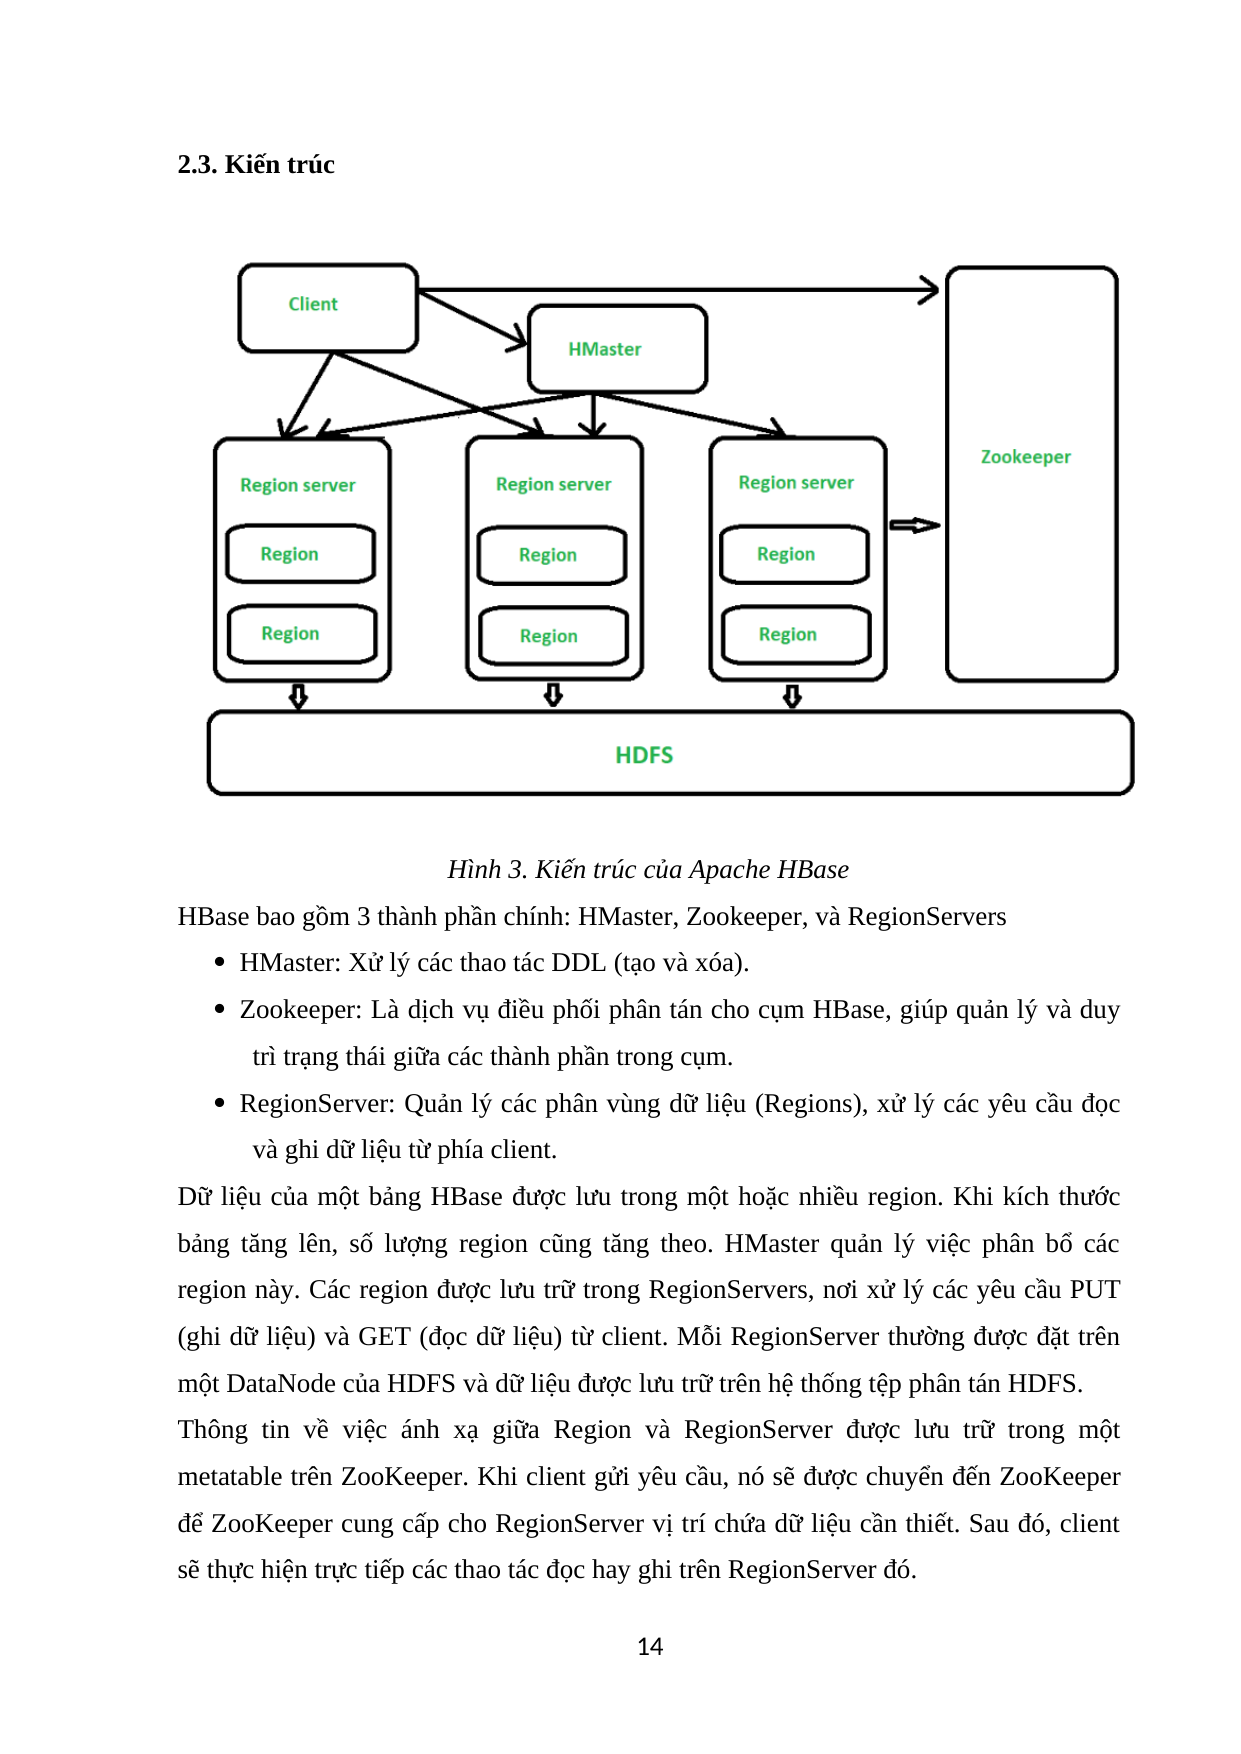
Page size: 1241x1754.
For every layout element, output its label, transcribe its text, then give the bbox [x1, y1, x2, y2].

picture [177, 223, 1153, 810]
list RegionServer: Quản lý các phân vùng dữ liệu (Regions), xử lý các yêu cầu đọc và ghi dữ liệu từ phía client. [215, 1087, 1122, 1165]
list Zookeeper: Là dịch vụ điều phối phân tán cho cụm HBase, giúp quản lý và duy trì trạng thái giữa các thành phần trong cụm. [215, 993, 1122, 1071]
subtitle 2.3. Kiến trúc [177, 148, 1122, 179]
list HMaster: Xử lý các thao tác DDL (tạo và xóa). [215, 947, 1122, 978]
text Hình 3. Kiến trúc của Apache HBase [177, 853, 1122, 884]
text Dữ liệu của một bảng HBase được lưu trong một hoặc nhiều region. Khi kích thước bảng tăng lên, số lượng region cũng tăng theo. HMaster quản lý việc phân bổ các region này. Các region được lưu trữ trong RegionServers, nơi xử lý các yêu cầu PUT (ghi dữ liệu) và GET (đọc dữ liệu) từ client. Mỗi RegionServer thường được đặt trên một DataNode của HDFS và dữ liệu được lưu trữ trên hệ thống tệp phân tán HDFS. [177, 1180, 1122, 1398]
text Thông tin về việc ánh xạ giữa Region và RegionServer được lưu trữ trong một metatable trên ZooKeeper. Khi client gửi yêu cầu, nó sẽ được chuyển đến ZooKeeper để ZooKeeper cung cấp cho RegionServer vị trí chứa dữ liệu cần thiết. Sau đó, client sẽ thực hiện trực tiếp các thao tác đọc hay ghi trên RegionServer đó. [177, 1414, 1122, 1585]
text HBase bao gồm 3 thành phần chính: HMaster, Zookeeper, và RegionServers [177, 900, 1122, 931]
